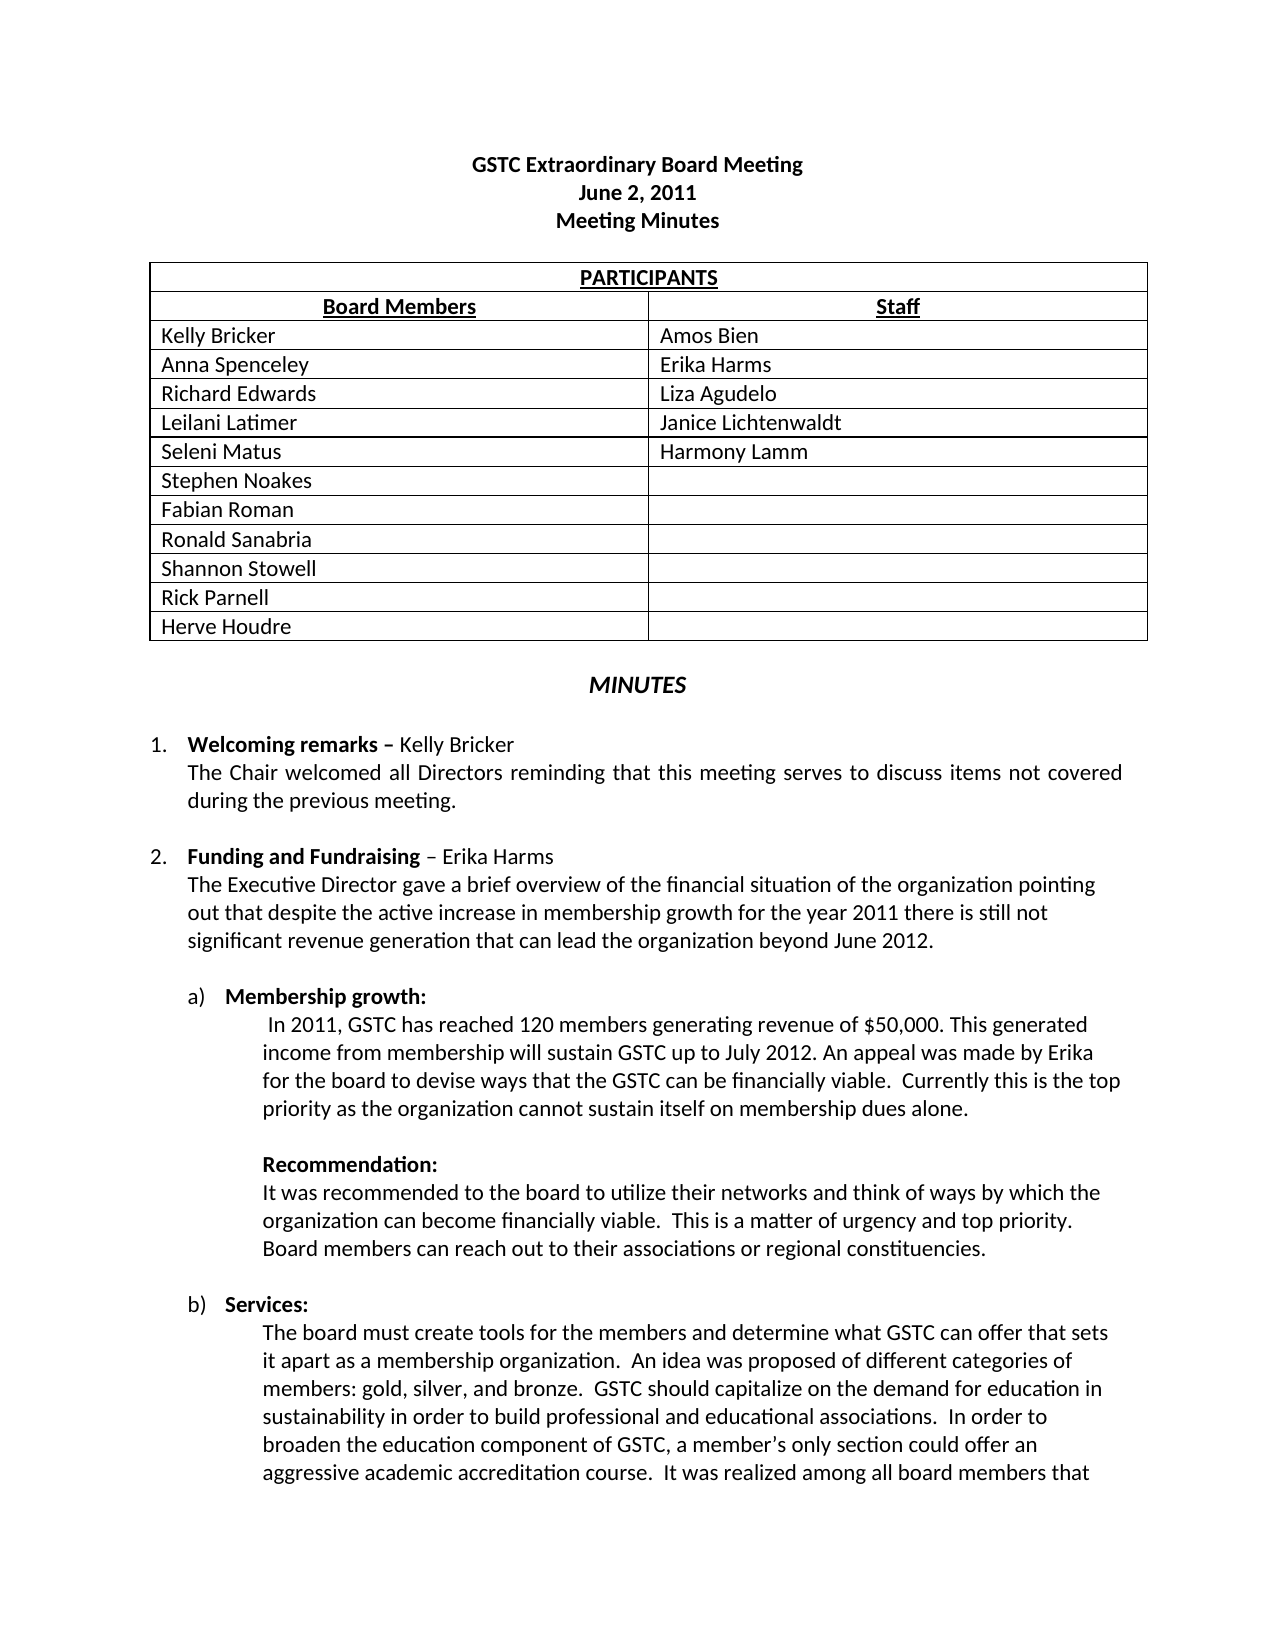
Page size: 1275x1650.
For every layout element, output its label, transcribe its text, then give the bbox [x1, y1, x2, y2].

list Membership growth: [187, 982, 1125, 1010]
table_header PARTICIPANTS [151, 263, 1147, 291]
table_cell Janice Lichtenwaldt [649, 409, 1147, 436]
table_cell [649, 612, 1147, 640]
table_cell [649, 554, 1147, 582]
table_cell Fabian Roman [151, 496, 648, 524]
table_cell [649, 467, 1147, 494]
table_cell Board Members [151, 292, 648, 320]
table_cell Seleni Matus [151, 438, 648, 466]
table_cell Anna Spenceley [151, 350, 648, 378]
table_cell Staff [649, 292, 1147, 320]
table_cell Amos Bien [649, 321, 1147, 349]
table_cell Richard Edwards [151, 379, 648, 407]
list In 2011, GSTC has reached 120 members generating revenue of $50,000. This generated income from membership will sustain GSTC up to July 2012. An appeal was made by Erika for the board to devise ways that the GSTC can be financially viable. Currently this is the top priority as the organization cannot sustain itself on membership dues alone. [262, 1010, 1125, 1122]
text GSTC Extraordinary Board Meeting [150, 150, 1125, 178]
list Recommendation: [262, 1150, 1125, 1178]
list It was recommended to the board to utilize their networks and think of ways by which the organization can become financially viable. This is a matter of urgency and top priority. Board members can reach out to their associations or regional constituencies. [262, 1178, 1125, 1262]
table_cell Erika Harms [649, 350, 1147, 378]
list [262, 1318, 1125, 1487]
text MINUTES [150, 669, 1125, 699]
table_cell [649, 583, 1147, 611]
table_cell Stephen Noakes [151, 467, 648, 494]
table_cell Kelly Bricker [151, 321, 648, 349]
list Welcoming remarks – Kelly Bricker [150, 730, 1125, 758]
table_cell [649, 496, 1147, 524]
table_cell Ronald Sanabria [151, 525, 648, 553]
text June 2, 2011 [150, 178, 1125, 206]
table_cell Herve Houdre [151, 612, 648, 640]
table_cell Shannon Stowell [151, 554, 648, 582]
list Funding and Fundraising – Erika Harms [150, 842, 1125, 870]
table_cell Leilani Latimer [151, 409, 648, 436]
table_cell Rick Parnell [151, 583, 648, 611]
table_cell Liza Agudelo [649, 379, 1147, 407]
list The Chair welcomed all Directors reminding that this meeting serves to discuss items not covered during the previous meeting. [187, 758, 1125, 814]
list Services: [187, 1290, 1125, 1318]
table_cell Harmony Lamm [649, 438, 1147, 466]
table_cell [649, 525, 1147, 553]
list The Executive Director gave a brief overview of the financial situation of the organization pointing out that despite the active increase in membership growth for the year 2011 there is still not significant revenue generation that can lead the organization beyond June 2012. [187, 870, 1125, 954]
text Meeting Minutes [150, 206, 1125, 234]
